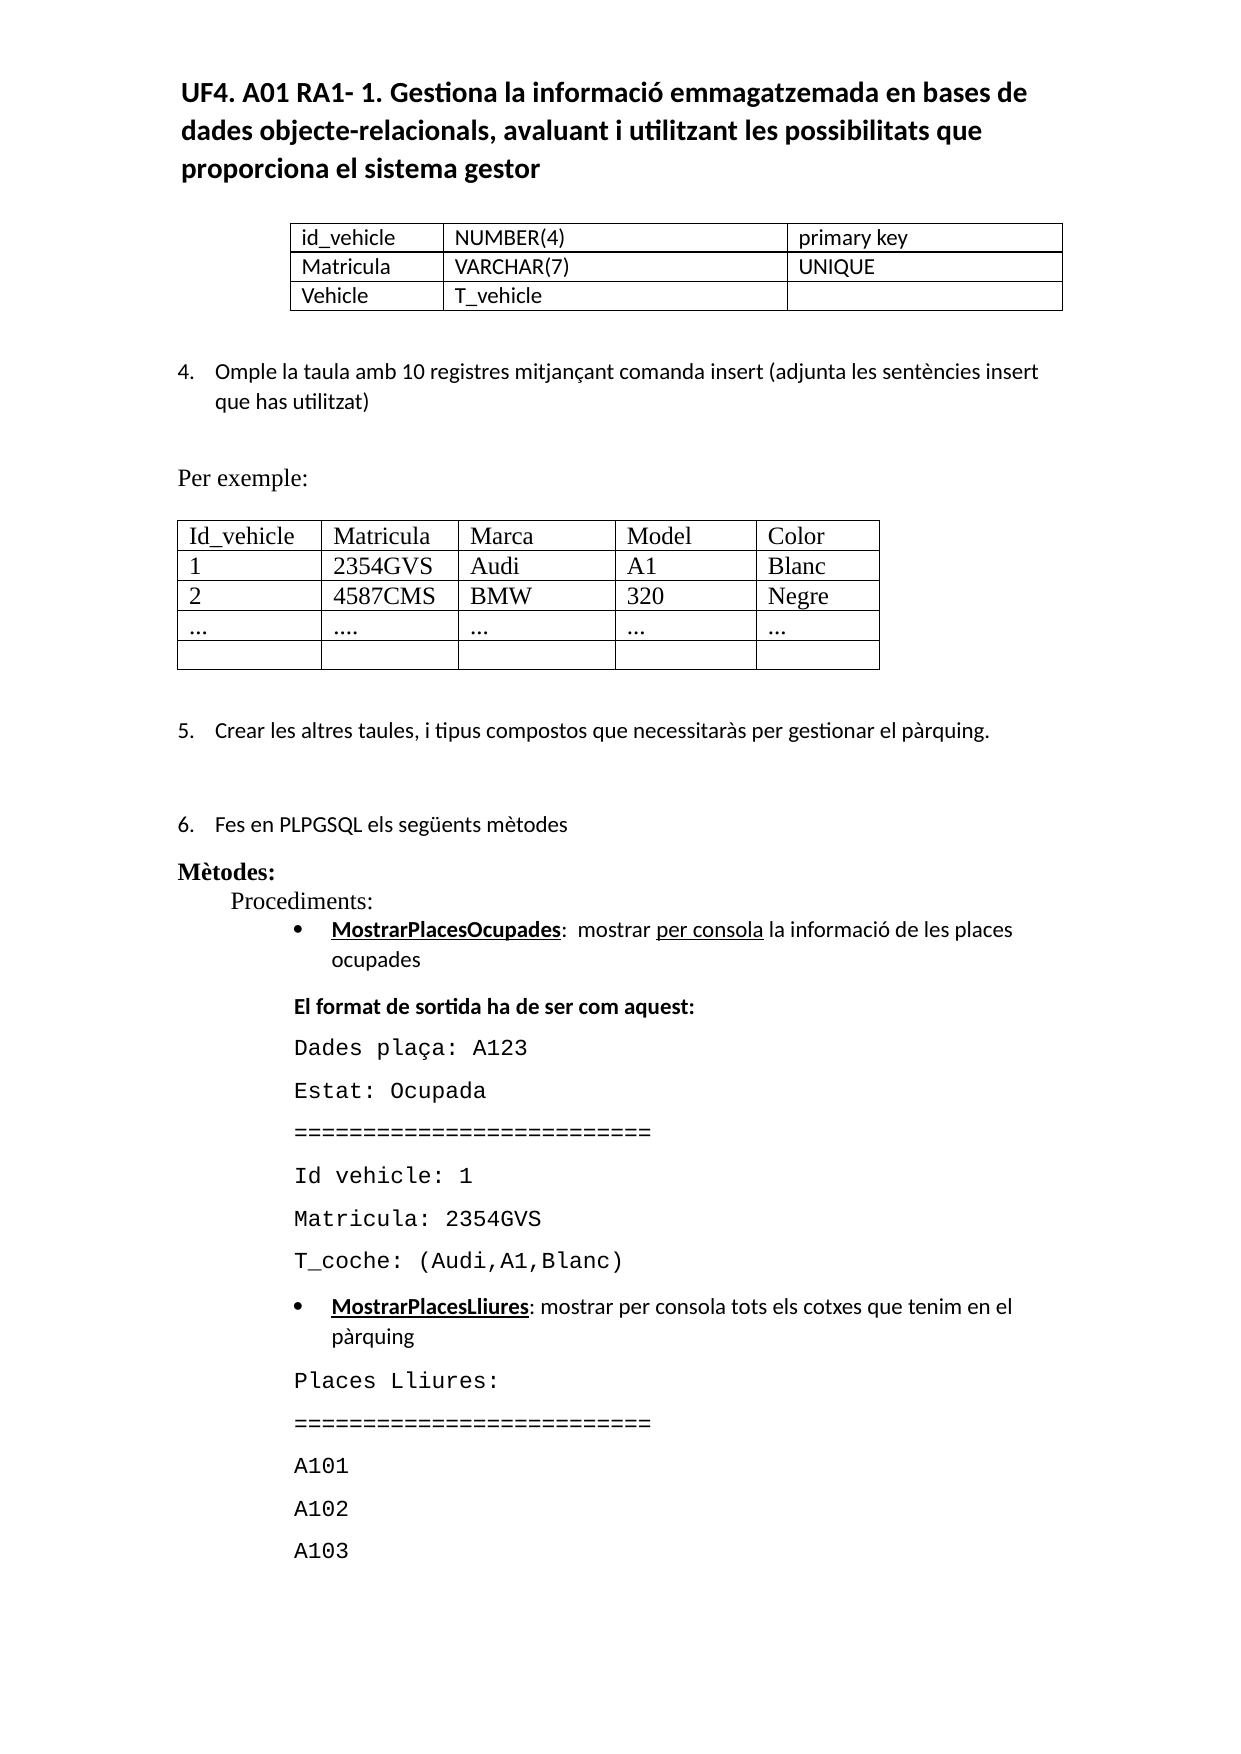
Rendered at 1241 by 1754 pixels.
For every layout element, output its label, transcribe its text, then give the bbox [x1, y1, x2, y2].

table_header NUMBER(4) [444, 224, 787, 251]
table_cell .... [322, 611, 458, 639]
table_cell 4587CMS [322, 581, 458, 610]
list Dades plaça: A123 [294, 1037, 1063, 1062]
table_cell [757, 641, 879, 669]
table_cell T_vehicle [444, 282, 787, 309]
table_cell ... [757, 611, 879, 639]
list Estat: Ocupada [294, 1079, 1063, 1105]
list El format de sortida ha de ser com aquest: [294, 992, 1063, 1020]
list ========================== [294, 1122, 1063, 1148]
table_cell Blanc [757, 551, 879, 580]
table_cell A1 [616, 551, 756, 580]
table_header Id_vehicle [178, 521, 321, 550]
list Matricula: 2354GVS [294, 1207, 1063, 1233]
table_cell [788, 282, 1062, 309]
text Per exemple: [177, 463, 1063, 492]
table_cell UNIQUE [788, 253, 1062, 281]
list Crear les altres taules, i tipus compostos que necessitaràs per gestionar el pàrquing. [177, 717, 1063, 745]
table_cell Vehicle [291, 282, 443, 309]
list Places Lliures: [294, 1369, 1063, 1395]
table_cell ... [616, 611, 756, 639]
list Id vehicle: 1 [294, 1164, 1063, 1190]
list Omple la taula amb 10 registres mitjançant comanda insert (adjunta les sentències insert que has utilitzat) [177, 357, 1063, 415]
table_cell Audi [459, 551, 615, 580]
table_cell 1 [178, 551, 321, 580]
table_cell 2 [178, 581, 321, 610]
text Mètodes: [177, 857, 1063, 886]
table_cell [459, 641, 615, 669]
table_header id_vehicle [291, 224, 443, 251]
table_header Model [616, 521, 756, 550]
table_cell [616, 641, 756, 669]
table_header primary key [788, 224, 1062, 251]
table_header Matricula [322, 521, 458, 550]
table_cell ... [459, 611, 615, 639]
table_cell VARCHAR(7) [444, 253, 787, 281]
table_cell ... [178, 611, 321, 639]
list MostrarPlacesOcupades: mostrar per consola la informació de les places ocupades [294, 915, 1063, 973]
text Procediments: [177, 886, 1063, 915]
table_cell [322, 641, 458, 669]
list A101 [294, 1454, 1063, 1480]
list A103 [294, 1540, 1063, 1566]
table_cell BMW [459, 581, 615, 610]
list Fes en PLPGSQL els següents mètodes [177, 810, 1063, 838]
table_cell 320 [616, 581, 756, 610]
table_cell Matricula [291, 253, 443, 281]
table_cell [178, 641, 321, 669]
list MostrarPlacesLliures: mostrar per consola tots els cotxes que tenim en el pàrquing [294, 1292, 1063, 1350]
table_cell Negre [757, 581, 879, 610]
list T_coche: (Audi,A1,Blanc) [294, 1249, 1063, 1276]
table_cell 2354GVS [322, 551, 458, 580]
list A102 [294, 1497, 1063, 1523]
table_header Marca [459, 521, 615, 550]
table_header Color [757, 521, 879, 550]
list ========================== [294, 1412, 1063, 1438]
